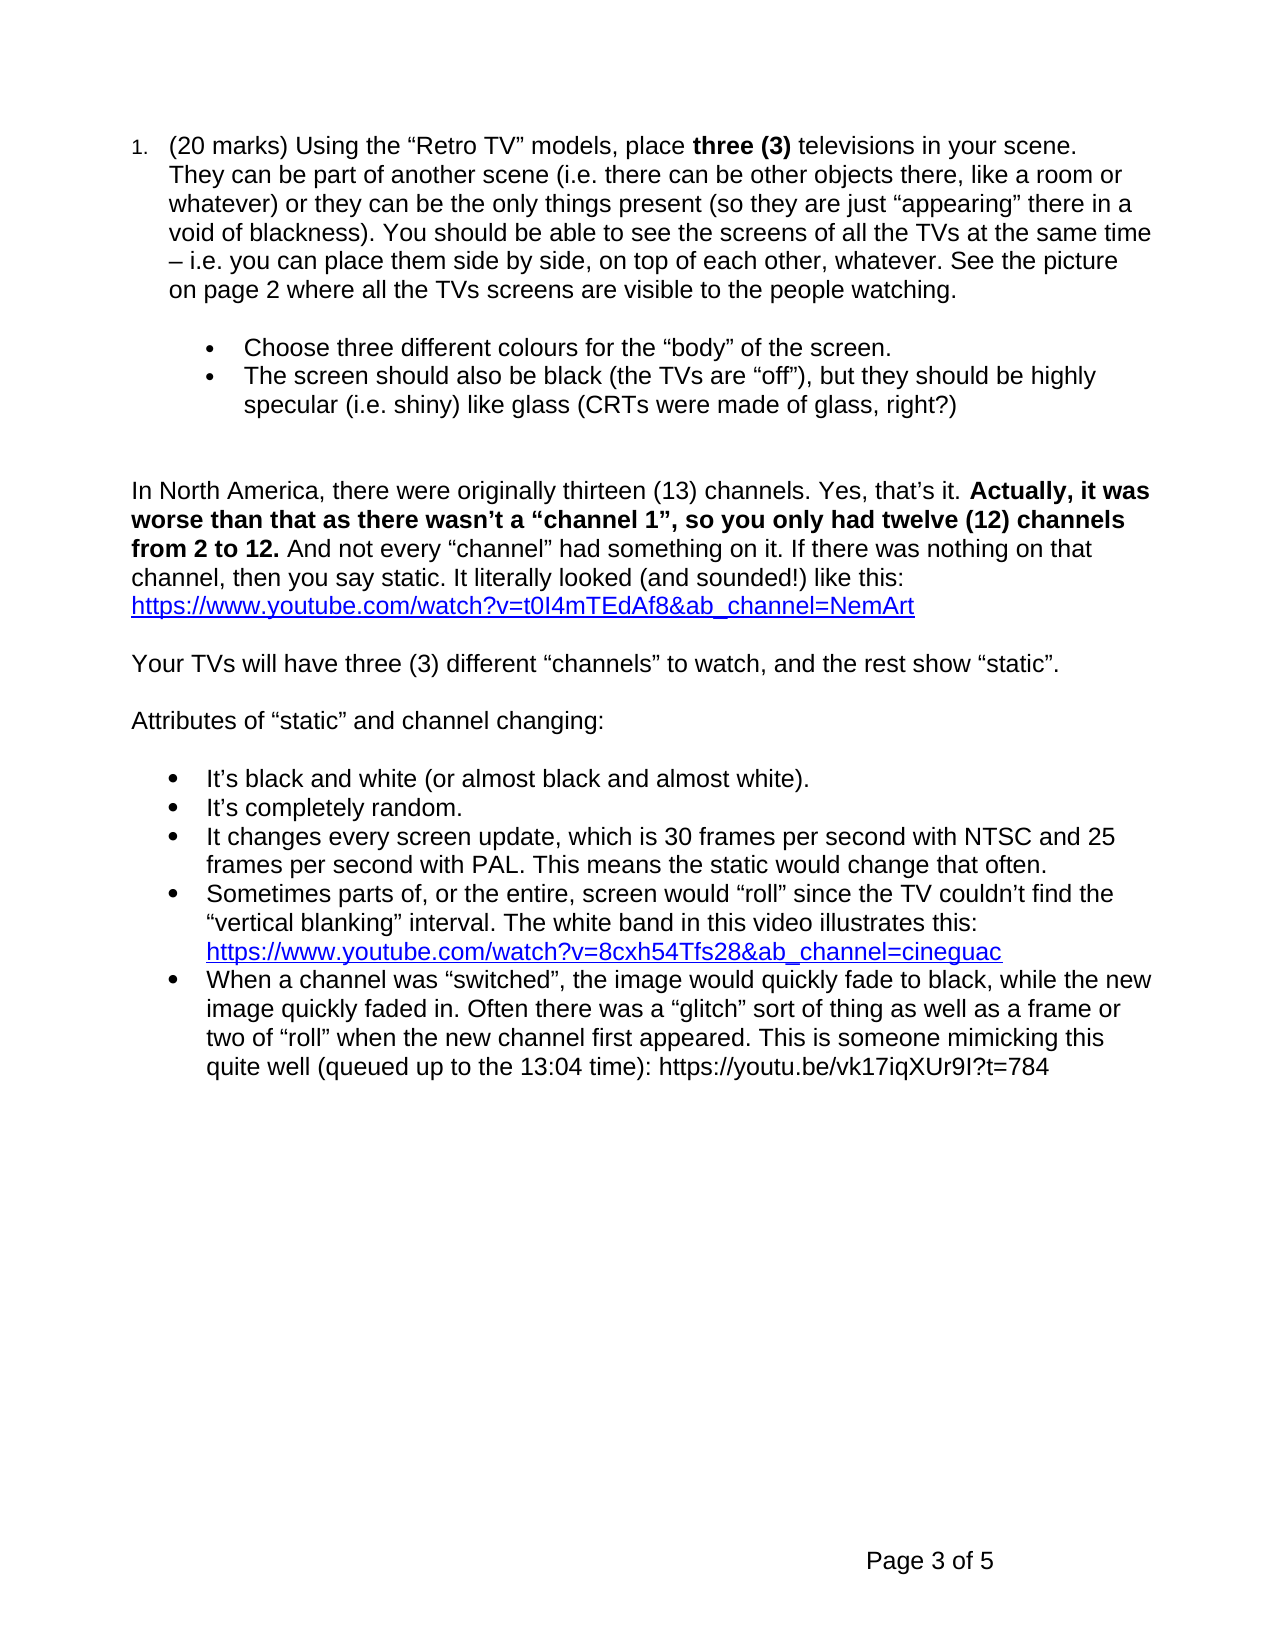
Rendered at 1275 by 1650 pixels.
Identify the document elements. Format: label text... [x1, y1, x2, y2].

list Sometimes parts of, or the entire, screen would “roll” since the TV couldn’t find the “vertical blanking” interval. The white band in this video illustrates this: https://www.youtube.com/watch?v=8cxh54Tfs28&ab_channel=cineguac [169, 879, 1153, 966]
list It’s black and white (or almost black and almost white). [169, 764, 1153, 793]
list The screen should also be black (the TVs are “off”), but they should be highly specular (i.e. shiny) like glass (CRTs were made of glass, right?) [206, 361, 1153, 448]
list It’s completely random. [169, 793, 1153, 822]
list It changes every screen update, which is 30 frames per second with NTSC and 25 frames per second with PAL. This means the static would change that often. [169, 822, 1153, 879]
text In North America, there were originally thirteen (13) channels. Yes, that’s it. Actually, it was worse than that as there wasn’t a “channel 1”, so you only had twelve (12) channels from 2 to 12. And not every “channel” had something on it. If there was nothing on that channel, then you say static. It literally looked (and sounded!) like this: https://www.youtube.com/watch?v=t0I4mTEdAf8&ab_channel=NemArt Your TVs will have three (3) different “channels” to watch, and the rest show “static”. Attributes of “static” and channel changing: [131, 476, 1153, 764]
list When a channel was “switched”, the image would quickly fade to black, while the new image quickly faded in. Often there was a “glitch” sort of thing as well as a frame or two of “roll” when the new channel first appeared. This is someone mimicking this quite well (queued up to the 13:04 time): https://youtu.be/vk17iqXUr9I?t=784 [169, 966, 1153, 1081]
list Choose three different colours for the “body” of the screen. [206, 333, 1153, 361]
list (20 marks) Using the “Retro TV” models, place three (3) televisions in your scene. They can be part of another scene (i.e. there can be other objects there, like a room or whatever) or they can be the only things present (so they are just “appearing” there in a void of blackness). You should be able to see the screens of all the TVs at the same time – i.e. you can place them side by side, on top of each other, whatever. See the picture on page 2 where all the TVs screens are visible to the people watching. [131, 131, 1153, 333]
